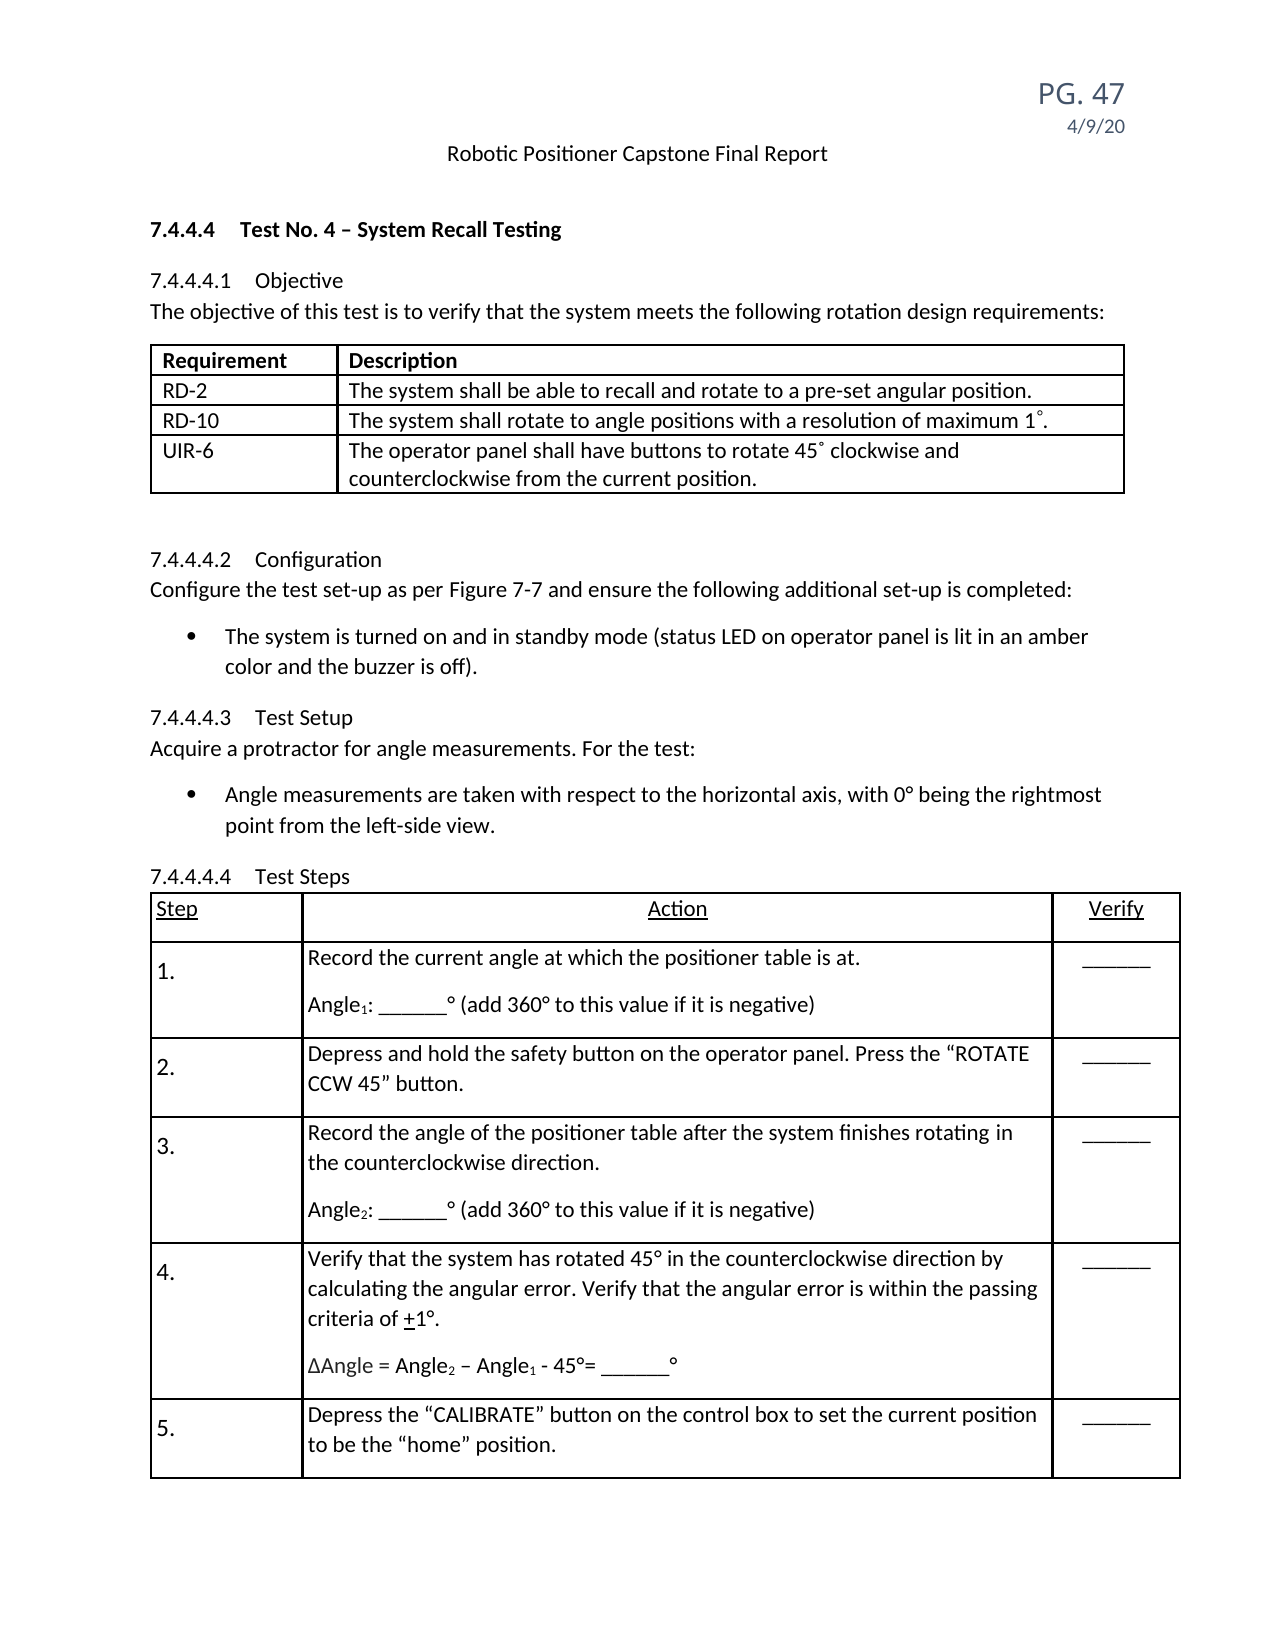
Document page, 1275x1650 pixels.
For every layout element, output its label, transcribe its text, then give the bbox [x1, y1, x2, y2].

table_cell [152, 1244, 301, 1398]
table_cell Depress and hold the safety button on the operator panel. Press the “ROTATE CCW 45” button. [304, 1039, 1051, 1116]
table_cell The operator panel shall have buttons to rotate 45˚ clockwise and counterclockwise from the current position. [339, 436, 1123, 492]
table_cell Verify that the system has rotated 45° in the counterclockwise direction by calculating the angular error. Verify that the angular error is within the passing criteria of +1°. ΔAngle = Angle2 – Angle1 - 45°= ______° [304, 1244, 1051, 1398]
table_header Action [304, 894, 1051, 941]
table_cell ______ [1054, 943, 1179, 1037]
table_cell [152, 1118, 301, 1242]
table_header Step [152, 894, 301, 941]
text Acquire a protractor for angle measurements. For the test: [150, 734, 1125, 762]
table_cell ______ [1054, 1039, 1179, 1116]
table_cell Depress the “CALIBRATE” button on the control box to set the current position to be the “home” position. [304, 1400, 1051, 1477]
table_cell UIR-6 [152, 436, 336, 492]
table_cell RD-2 [152, 376, 336, 404]
text The objective of this test is to verify that the system meets the following rotation design requirements: [150, 297, 1125, 325]
subtitle Test Setup [150, 703, 1125, 732]
table_cell The system shall rotate to angle positions with a resolution of maximum 1. [339, 406, 1123, 434]
table_cell RD-10 [152, 406, 336, 434]
subtitle Objective [150, 267, 1125, 294]
table_cell The system shall be able to recall and rotate to a pre-set angular position. [339, 376, 1123, 404]
table_header Requirement [152, 346, 336, 374]
list Angle measurements are taken with respect to the horizontal axis, with 0° being the rightmost point from the left-side view. [187, 781, 1125, 839]
table_cell [152, 1400, 301, 1477]
table_cell [152, 943, 301, 1037]
table_cell ______ [1054, 1400, 1179, 1477]
table_cell [152, 1039, 301, 1116]
table_cell ______ [1054, 1118, 1179, 1242]
table_cell Record the angle of the positioner table after the system finishes rotating in the counterclockwise direction. Angle2: ______° (add 360° to this value if it is negative) [304, 1118, 1051, 1242]
subtitle Test Steps [150, 862, 1125, 890]
list The system is turned on and in standby mode (status LED on operator panel is lit in an amber color and the buzzer is off). [187, 622, 1125, 681]
table_header Verify [1054, 894, 1179, 941]
table_header Description [339, 346, 1123, 374]
subtitle Test No. 4 – System Recall Testing [150, 216, 1125, 243]
subtitle Configuration [150, 545, 1125, 573]
table_cell ______ [1054, 1244, 1179, 1398]
table_cell Record the current angle at which the positioner table is at. Angle1: ______° (add 360° to this value if it is negative) [304, 943, 1051, 1037]
